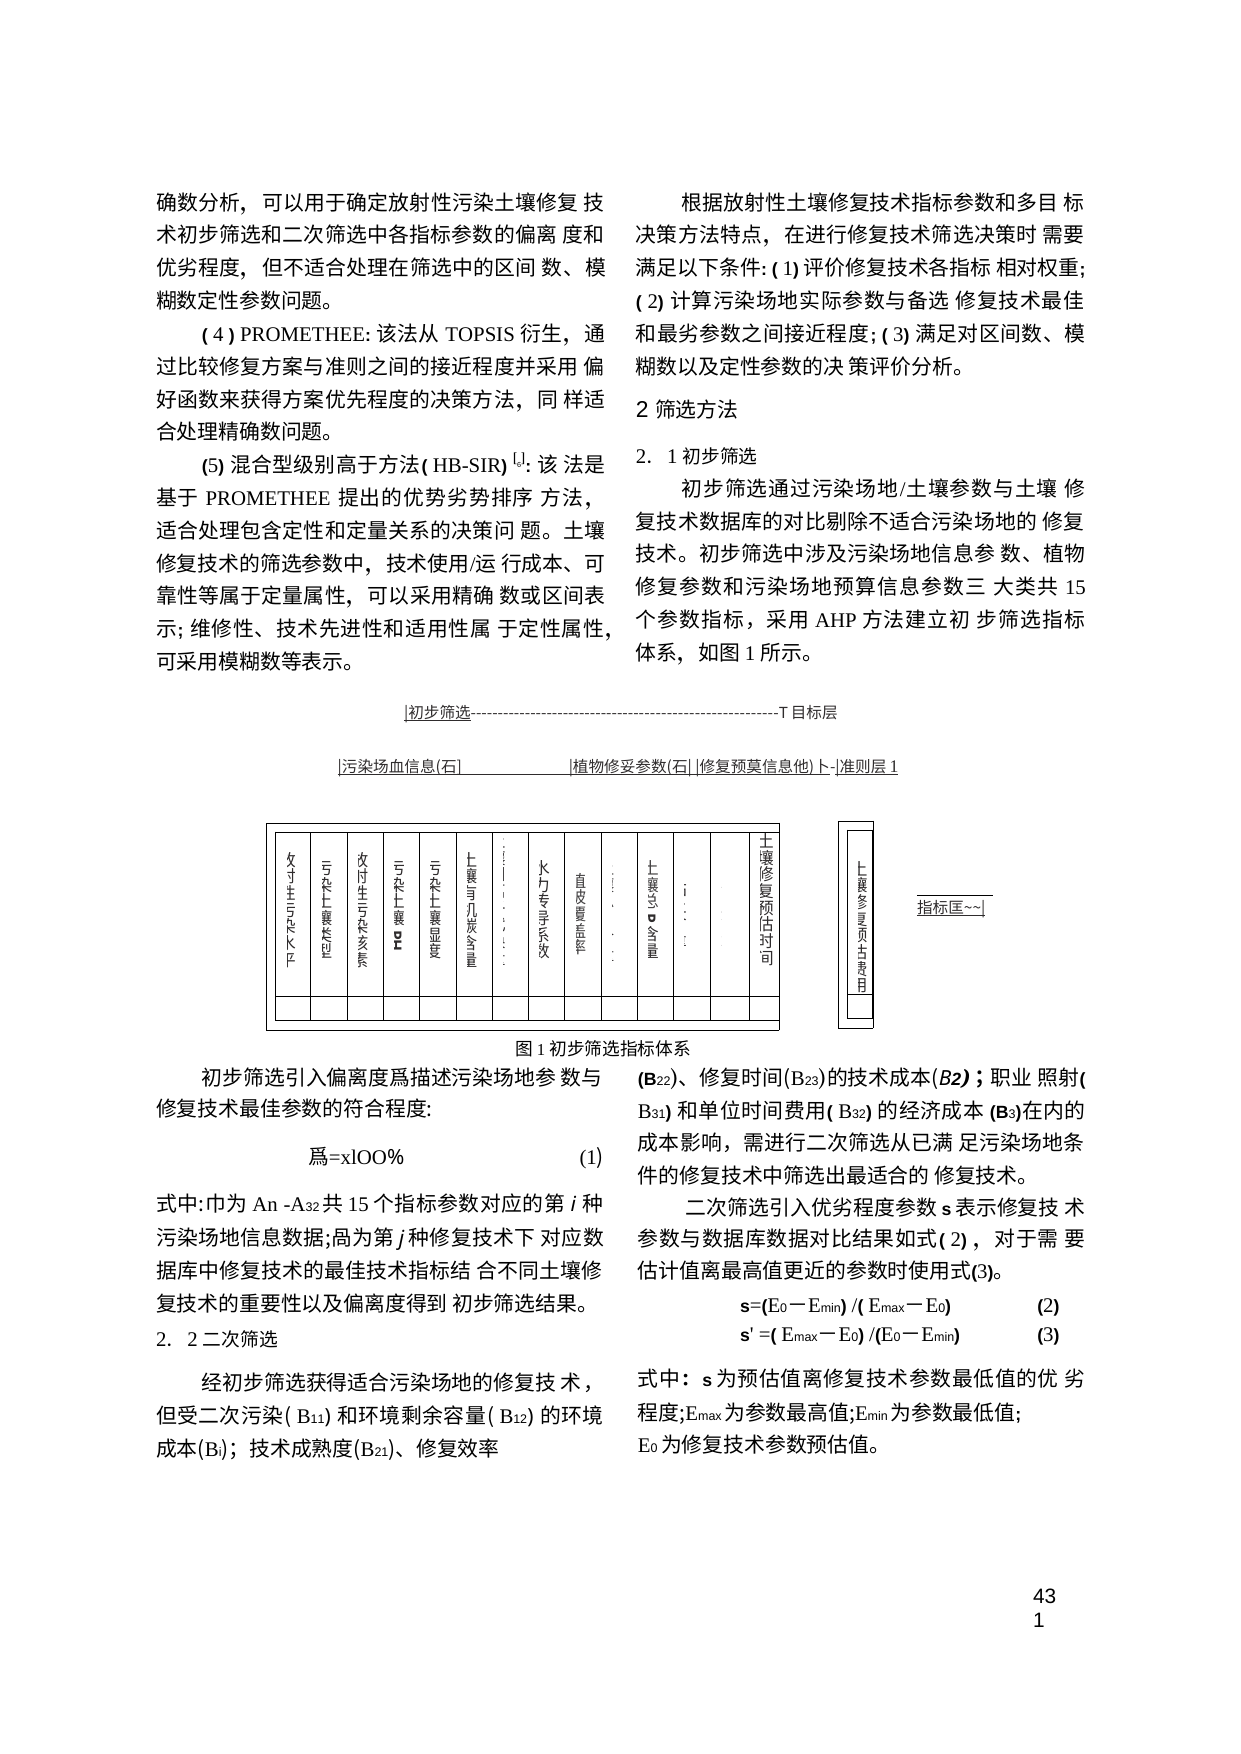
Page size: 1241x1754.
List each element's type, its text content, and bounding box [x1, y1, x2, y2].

text s=(E0－Emin) /( Emax－E0) (2) [638, 1285, 1085, 1319]
text 2．1 初步筛选 [636, 437, 1085, 470]
text 初步筛选引入偏离度爲描述污染场地参 数与修复技术最佳参数的符合程度: [156, 1060, 604, 1123]
text E0 为修复技术参数预估值。 [638, 1427, 1085, 1459]
text s' =( Emax－E0) /(E0－Emin) (3) [638, 1319, 1085, 1347]
table_cell [529, 997, 564, 1020]
text ( 4 ) PROMETHEE: 该法从 TOPSIS 衍生，通 过比较修复方案与准则之间的接近程度并采用 偏好函数来获得方案优先程度的决策方法，同 样适合处理精确数问题。 [156, 315, 606, 446]
table_cell E [674, 997, 710, 1020]
table_cell [602, 997, 637, 1020]
text 图 1 初步筛选指标体系 [515, 1034, 724, 1060]
table_header 植被覆盖率 [565, 833, 601, 996]
table_cell [384, 997, 419, 1020]
table_header 放射性污染核素 [348, 833, 383, 996]
table_cell W [457, 997, 492, 1020]
text 二次筛选引入优劣程度参数s表示修复技 术参数与数据库数据对比结果如式( 2) ，对于需 要估计值离最高值更近的参数时使用式(3)。 [638, 1189, 1085, 1285]
text 指标匡~~| [917, 896, 993, 918]
text 初步筛选通过污染场地/土壤参数与土壤 修复技术数据库的对比剔除不适合污染场地的 修复技术。初步筛选中涉及污染场地信息参 数、植物修复参数和污染场地预算信息参数三 大类共15个参数指标，采用AHP方法建立初 步筛选指标体系，如图 1 所示。 [636, 470, 1085, 667]
table_header 土壤有机碳含量 [457, 833, 492, 996]
table_header 污染土壤类型 [311, 833, 347, 996]
text 经初步筛选获得适合污染场地的修复技 术，但受二次污染( B11) 和环境剩余容量( B12) 的环境成本(Bi)；技术成熟度(B21)、修复效率 [156, 1364, 604, 1463]
table_cell [638, 997, 673, 1020]
text (B22)、修复时间(B23)的技术成本(B2)；职业 照射( B31) 和单位时间费用( B32) 的经济成本 (B3)在内的成本影响，需进行二次筛选从已满 足污染场地条件的修复技术中筛选出最适合的 修复技术。 [638, 1060, 1085, 1189]
table_cell [711, 997, 749, 1020]
table_cell [493, 997, 528, 1020]
table_cell [348, 997, 383, 1020]
table_cell [420, 997, 456, 1020]
table_header 土壤阳离子代换量 [493, 833, 528, 996]
table_header 土壤修复预估费用 [848, 831, 872, 993]
table_header 污染土壤PH [384, 833, 419, 996]
text 2．2 二次筛选 [156, 1322, 604, 1352]
table_header 污染土壤湿度 [420, 833, 456, 996]
table_cell [848, 995, 872, 1018]
table_cell [311, 997, 347, 1020]
text (5) 混合型级别高于方法( HB-SIR) [6]: 该 法是基于 PROMETHEE 提出的优势劣势排序 方法，适合处理包含定性和定量关系的决策问 题。土壤修复技术的筛选参数中，技术使用/运 行成本、可靠性等属于定量属性，可以采用精确 数或区间表示; 维修性、技术先进性和适用性属 于定性属性，可采用模糊数等表示。 [156, 446, 606, 676]
text 根据放射性土壤修复技术指标参数和多目 标决策方法特点，在进行修复技术筛选决策时 需要满足以下条件: ( 1) 评价修复技术各指标 相对权重; ( 2) 计算污染场地实际参数与备选 修复技术最佳和最劣参数之间接近程度; ( 3) 满足对区间数、模糊数以及定性参数的决 策评价分析。 [636, 184, 1085, 381]
table_cell [565, 997, 601, 1020]
text 2 筛选方法 [636, 393, 1085, 423]
table_header 黏土含量 [674, 833, 710, 996]
text |污染场血信息(石] |植物修妥参数(石| |修复预莫信息他)卜-|准则层1 [337, 754, 993, 777]
table_header 土壤总N含量 [602, 833, 637, 996]
text 式中:巾为An -A32共15个指标参数对应的第i 种污染场地信息数据;咼为第j种修复技术下 对应数据库中修复技术的最佳技术指标结 合不同土壤修复技术的重要性以及偏离度得到 初步筛选结果。 [156, 1185, 604, 1318]
text 式中：s为预估值离修复技术参数最低值的优 劣程度;Emax为参数最高值;Emin为参数最低值; [638, 1359, 1085, 1427]
text 确数分析，可以用于确定放射性污染土壤修复 技术初步筛选和二次筛选中各指标参数的偏离 度和优劣程度，但不适合处理在筛选中的区间 数、模糊数定性参数问题。 [156, 184, 606, 315]
table_header 土壤总P含量 [638, 833, 673, 996]
table_header 水力传导系数 [529, 833, 564, 996]
table_cell [276, 997, 310, 1020]
table_cell [750, 997, 779, 1020]
text 爲=xlOO% (1) [156, 1137, 604, 1171]
text |初步筛选 T目标层 [156, 700, 1085, 723]
table_header 放射性污染水平 [276, 833, 310, 996]
table_header 粉粒含量 [711, 833, 749, 996]
table_header 土壤修复预估时间 [750, 833, 779, 996]
